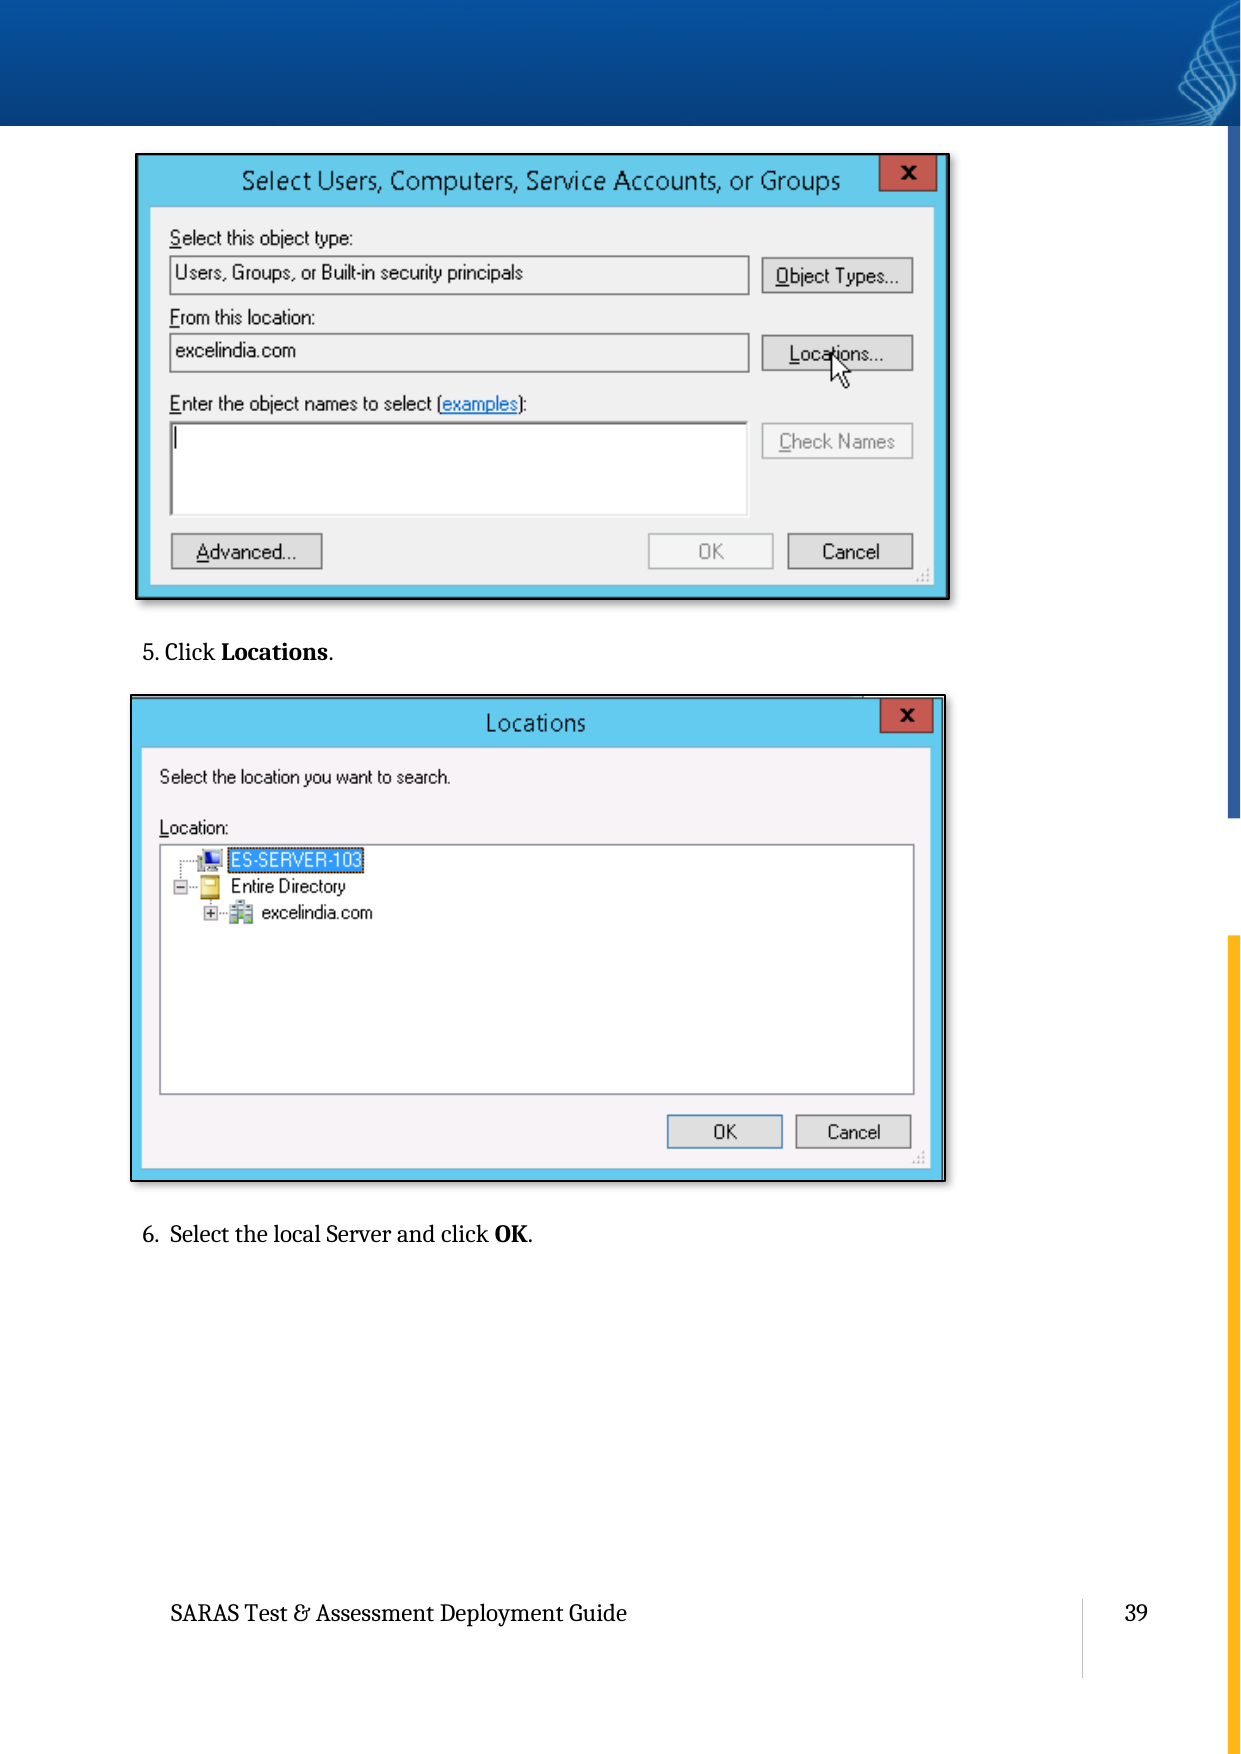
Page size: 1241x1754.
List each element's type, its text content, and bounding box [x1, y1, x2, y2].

list Click Locations. [142, 638, 1135, 666]
picture [132, 696, 944, 1180]
picture [137, 155, 948, 598]
picture [0, 0, 1241, 126]
list Select the local Server and click OK. [142, 1220, 1135, 1249]
